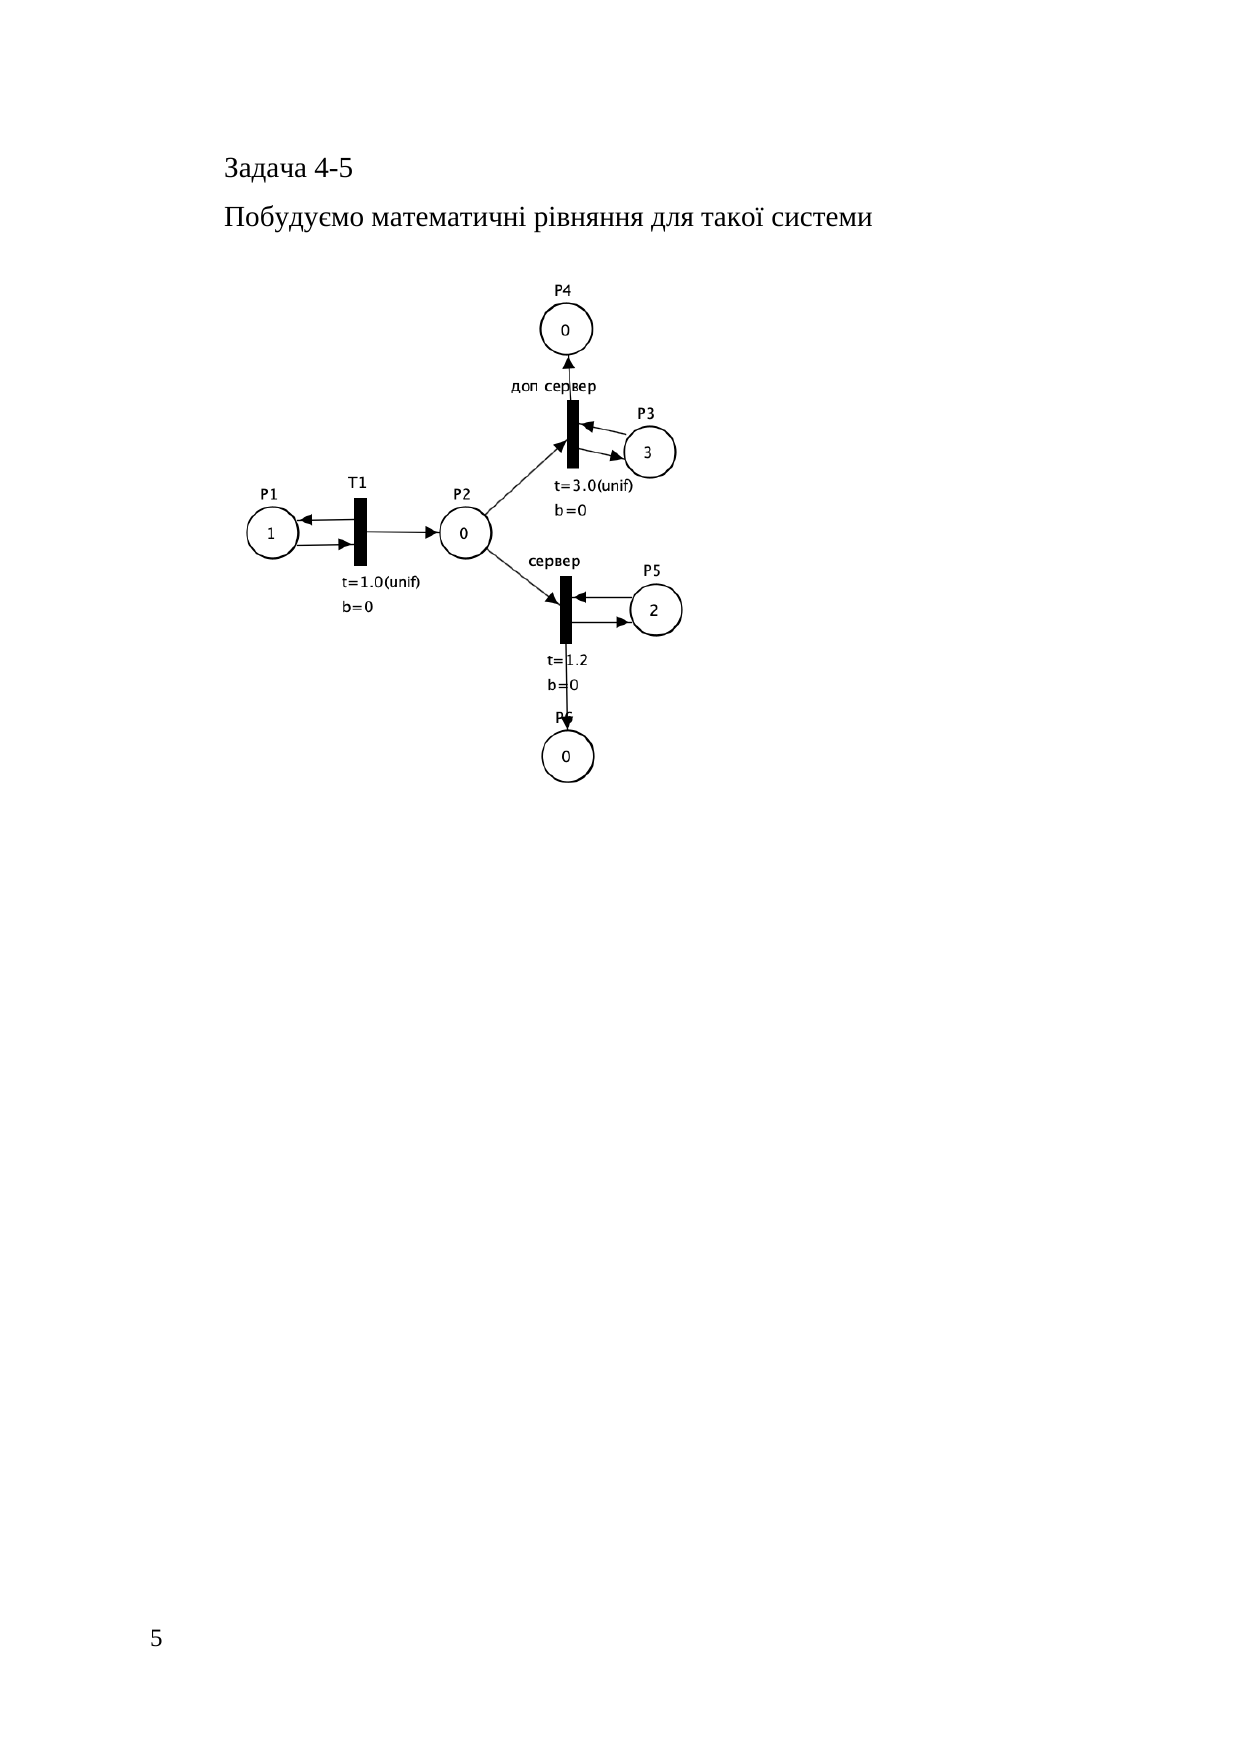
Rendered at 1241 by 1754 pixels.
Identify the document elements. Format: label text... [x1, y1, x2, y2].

text Побудуємо математичні рівняння для такої системи [150, 199, 1090, 233]
text Задача 4-5 [150, 150, 1090, 183]
picture [223, 249, 713, 790]
